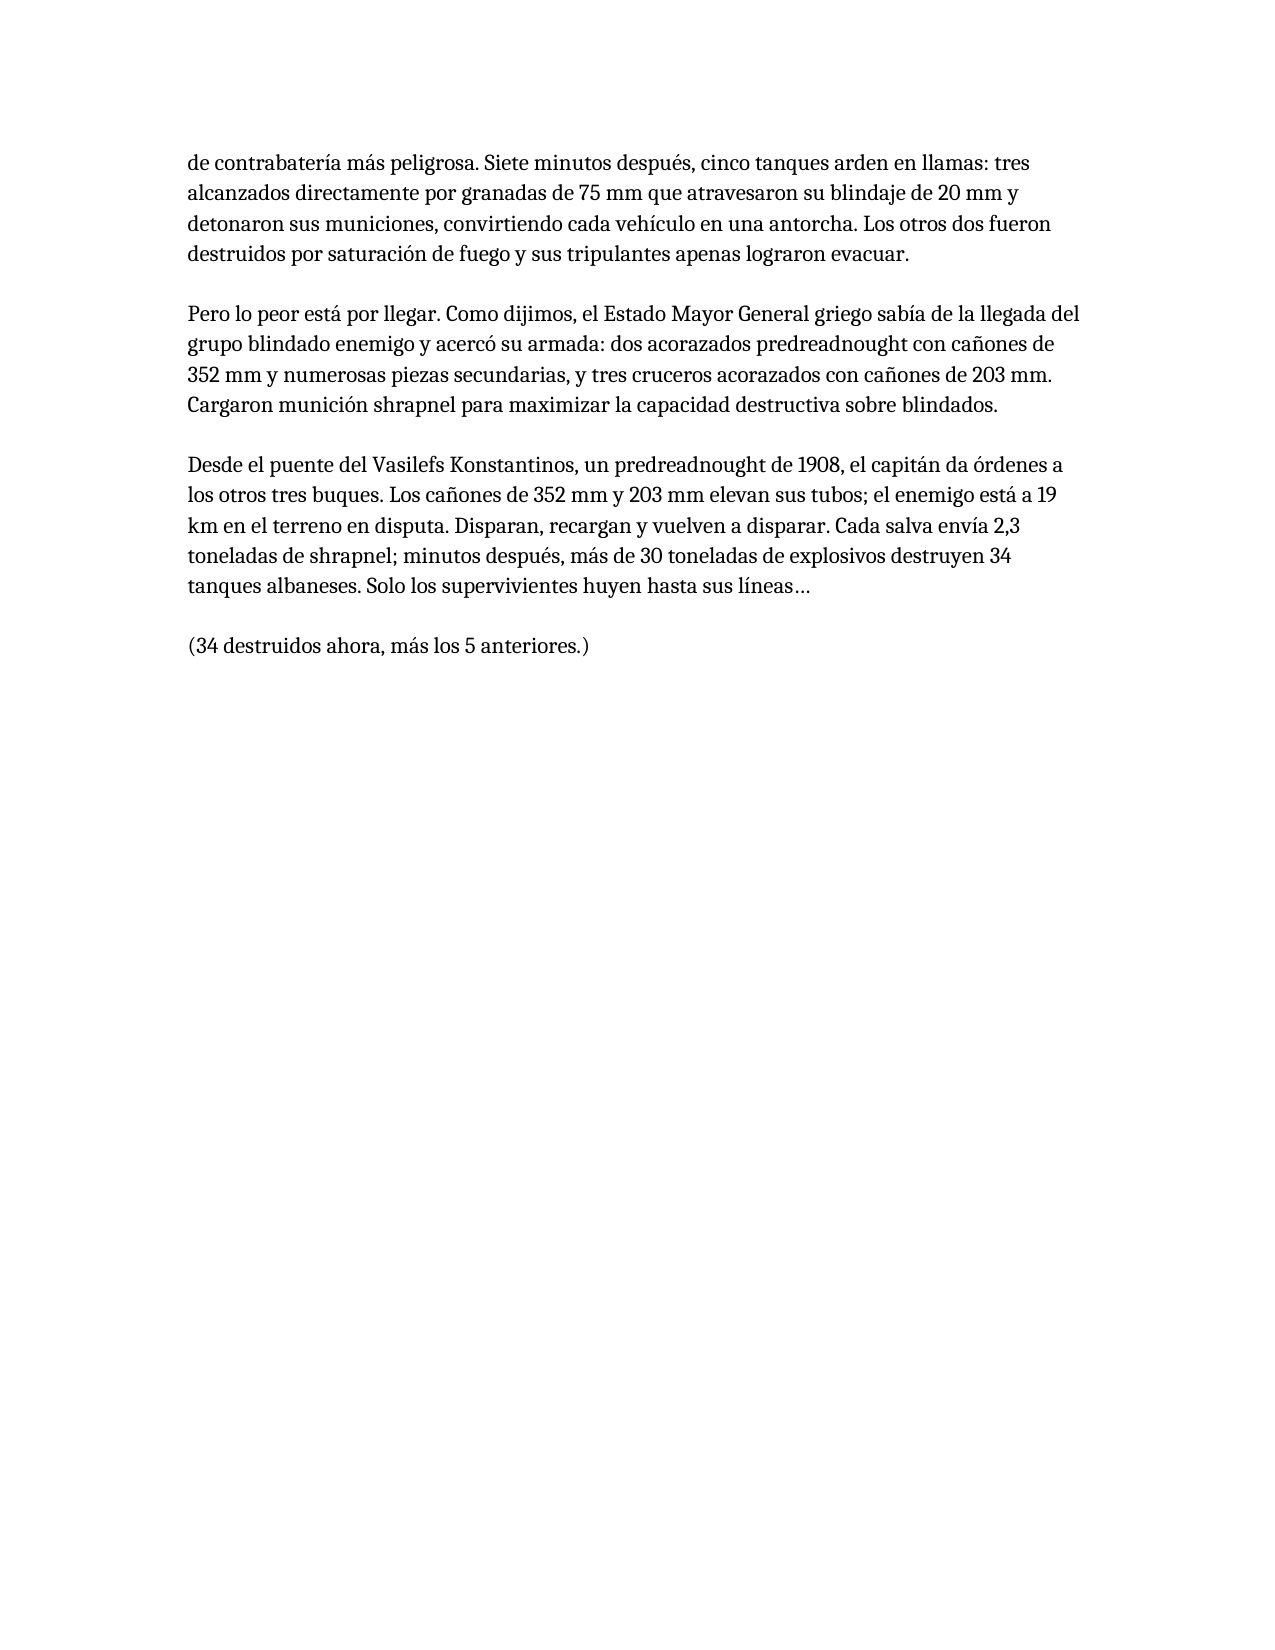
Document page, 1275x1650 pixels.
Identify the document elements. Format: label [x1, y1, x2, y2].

text [187, 150, 1087, 660]
